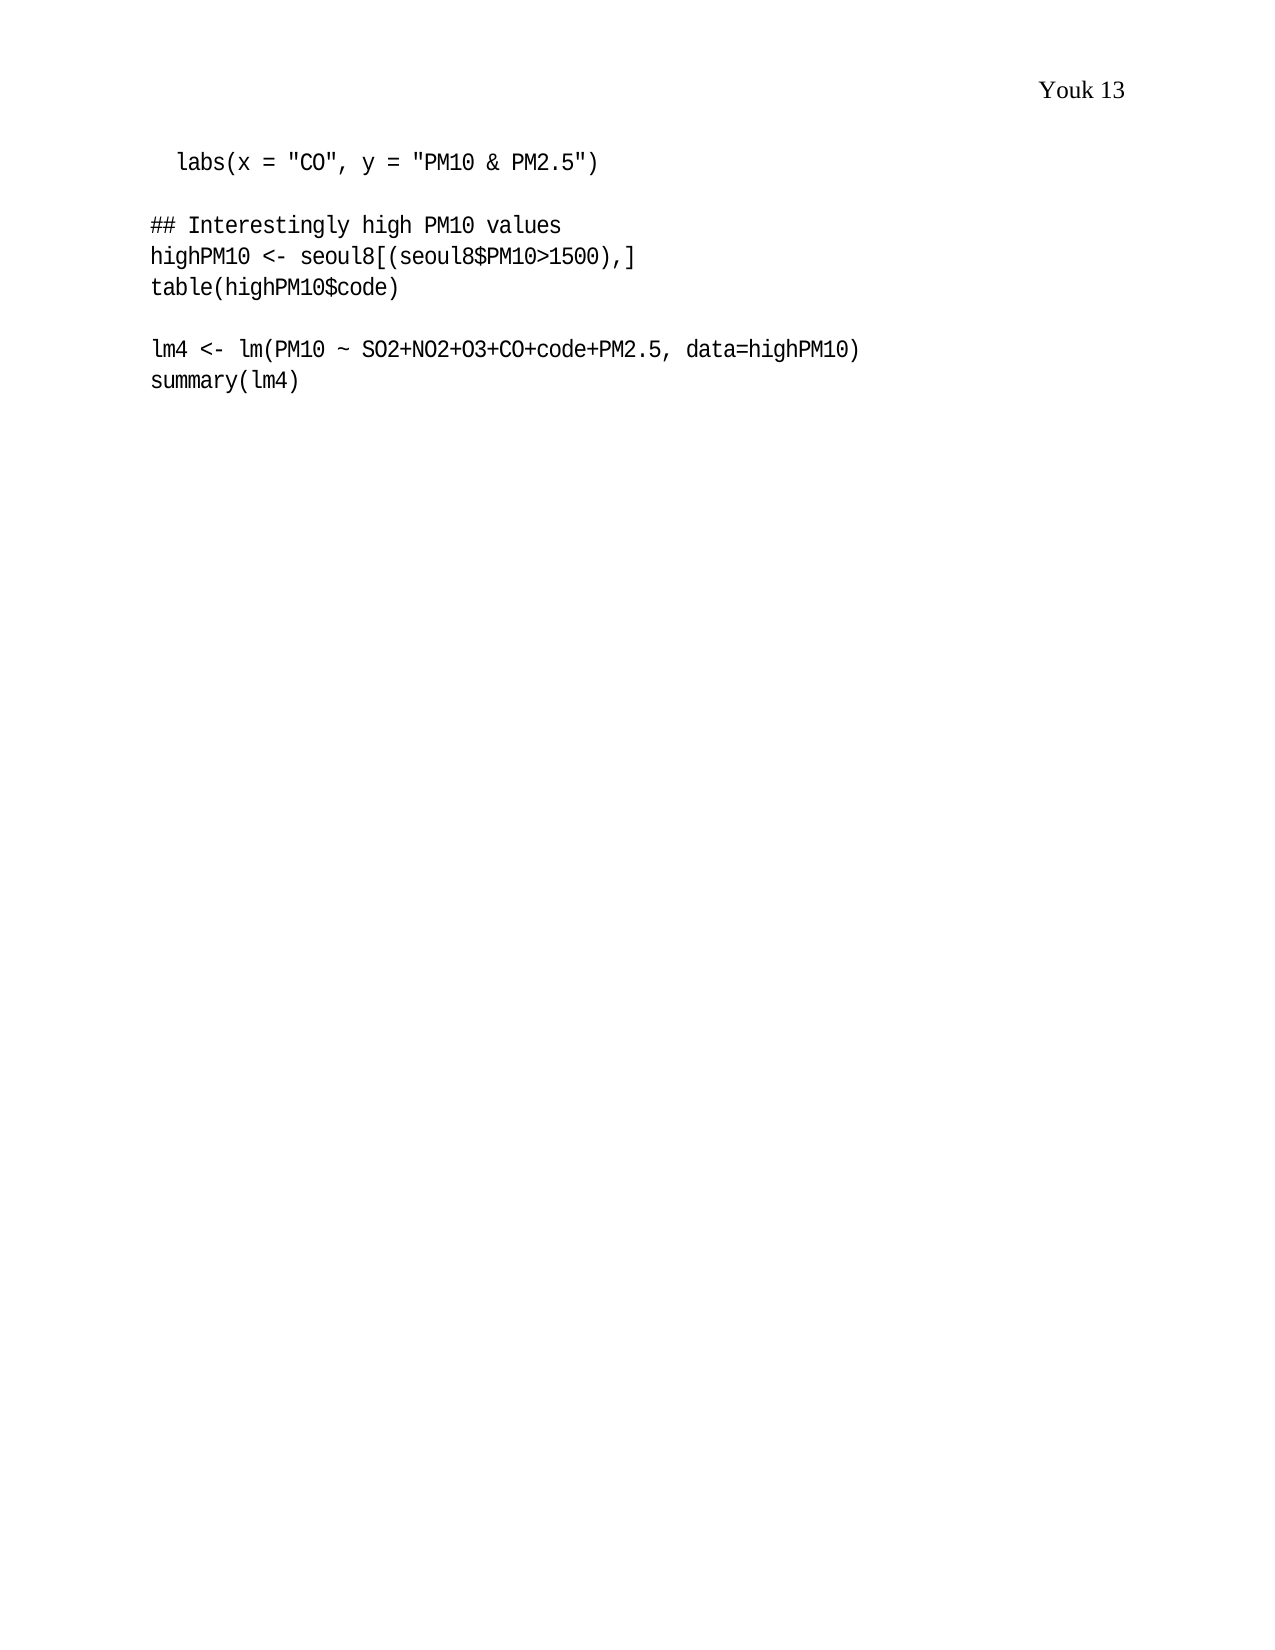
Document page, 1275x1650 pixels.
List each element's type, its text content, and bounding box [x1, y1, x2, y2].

text lm4 <- lm(PM10 ~ SO2+NO2+O3+CO+code+PM2.5, data=highPM10) [150, 337, 1125, 365]
text highPM10 <- seoul8[(seoul8$PM10>1500),] [150, 243, 1125, 272]
text labs(x = "CO", y = "PM10 & PM2.5") [150, 150, 1125, 178]
text ## Interestingly high PM10 values [150, 212, 1125, 241]
text table(highPM10$code) [150, 274, 1125, 303]
text summary(lm4) [150, 368, 1125, 396]
